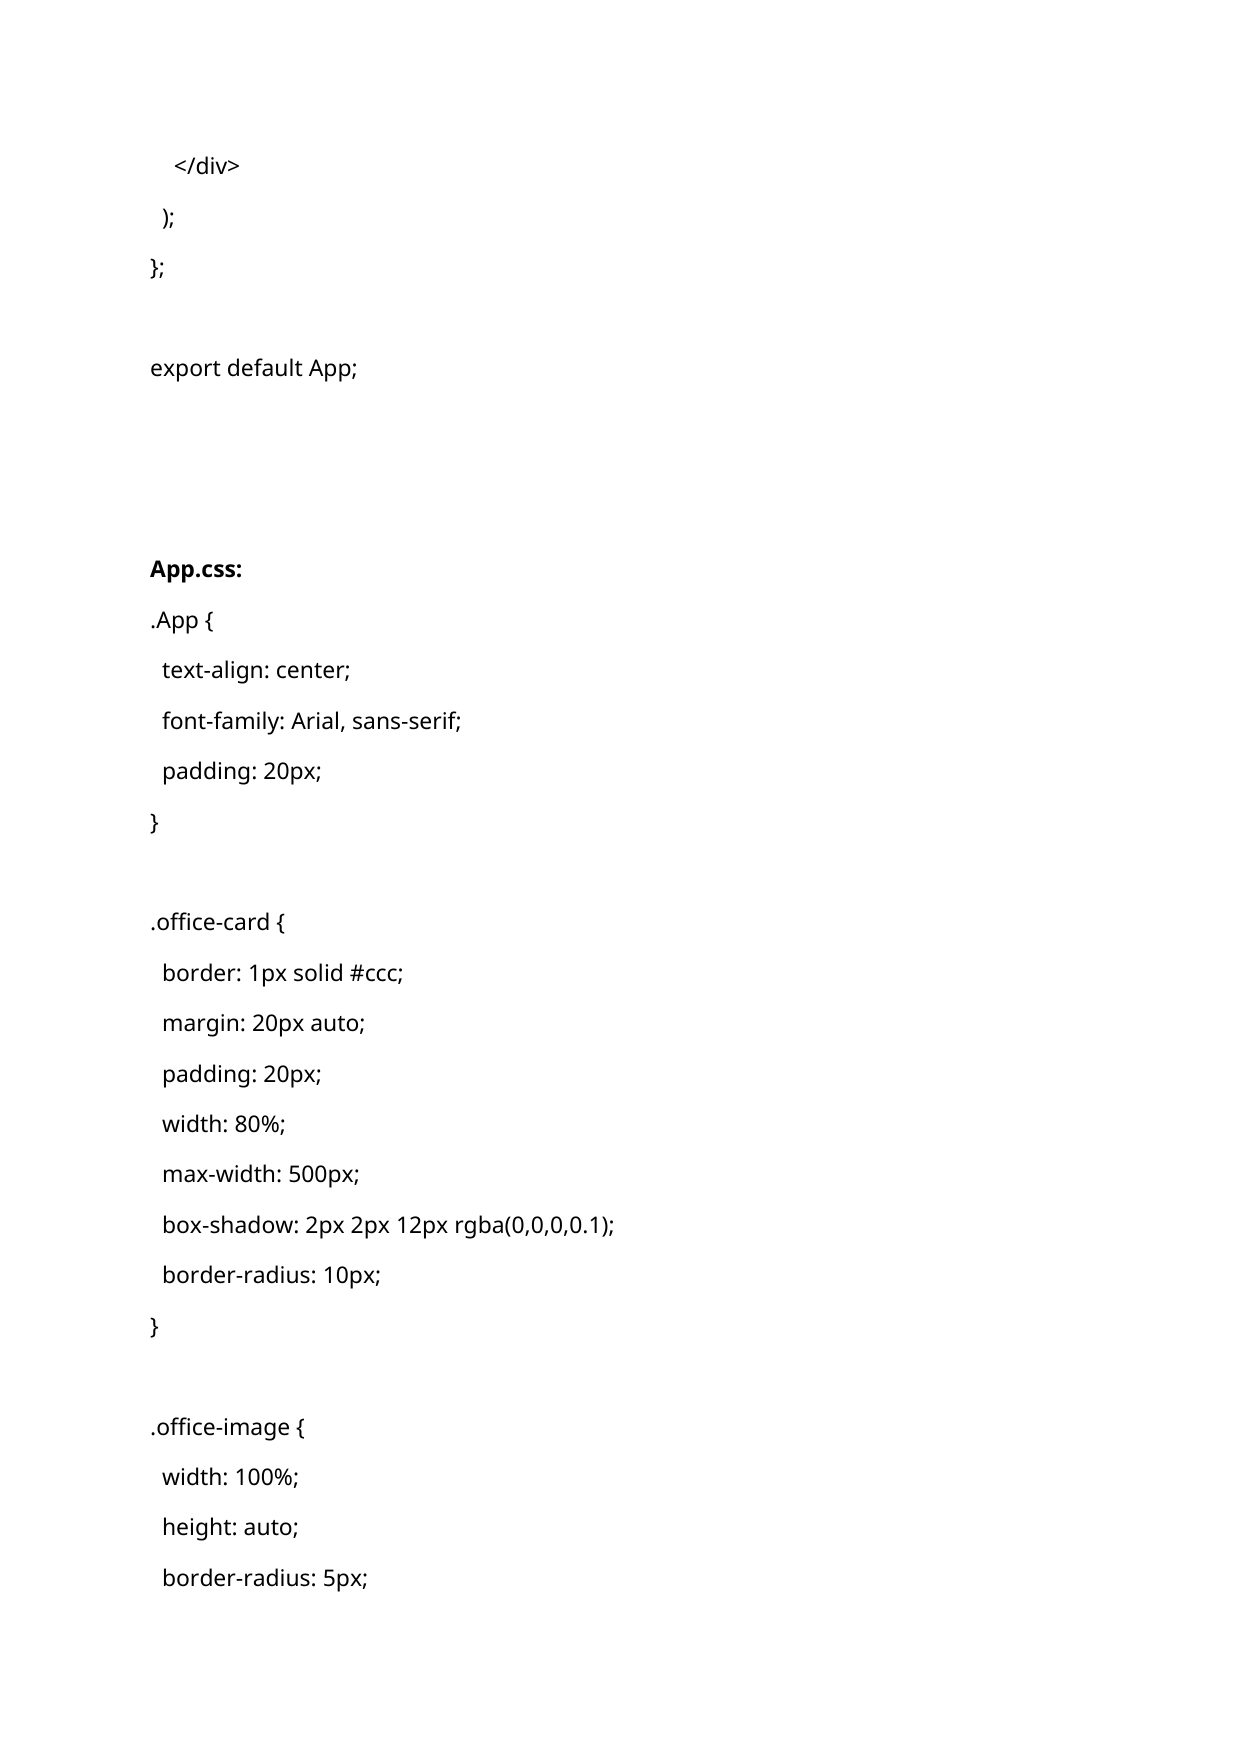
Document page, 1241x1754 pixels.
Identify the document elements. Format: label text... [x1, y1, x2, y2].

text } [150, 1309, 1090, 1341]
text box-shadow: 2px 2px 12px rgba(0,0,0,0.1); [150, 1209, 1090, 1240]
text </div> [150, 150, 1090, 181]
text .office-card { [150, 906, 1090, 937]
text export default App; [150, 352, 1090, 383]
text } [150, 805, 1090, 837]
text ); [150, 200, 1090, 232]
text padding: 20px; [150, 755, 1090, 786]
text border-radius: 10px; [150, 1259, 1090, 1290]
text App.css: [150, 553, 1090, 584]
text width: 100%; [150, 1461, 1090, 1492]
text width: 80%; [150, 1108, 1090, 1139]
text height: auto; [150, 1511, 1090, 1542]
text .office-image { [150, 1410, 1090, 1442]
text padding: 20px; [150, 1057, 1090, 1089]
text max-width: 500px; [150, 1158, 1090, 1189]
text }; [150, 251, 1090, 282]
text text-align: center; [150, 654, 1090, 685]
text .App { [150, 604, 1090, 635]
text border-radius: 5px; [150, 1562, 1090, 1593]
text font-family: Arial, sans-serif; [150, 704, 1090, 736]
text border: 1px solid #ccc; [150, 957, 1090, 988]
text margin: 20px auto; [150, 1007, 1090, 1038]
